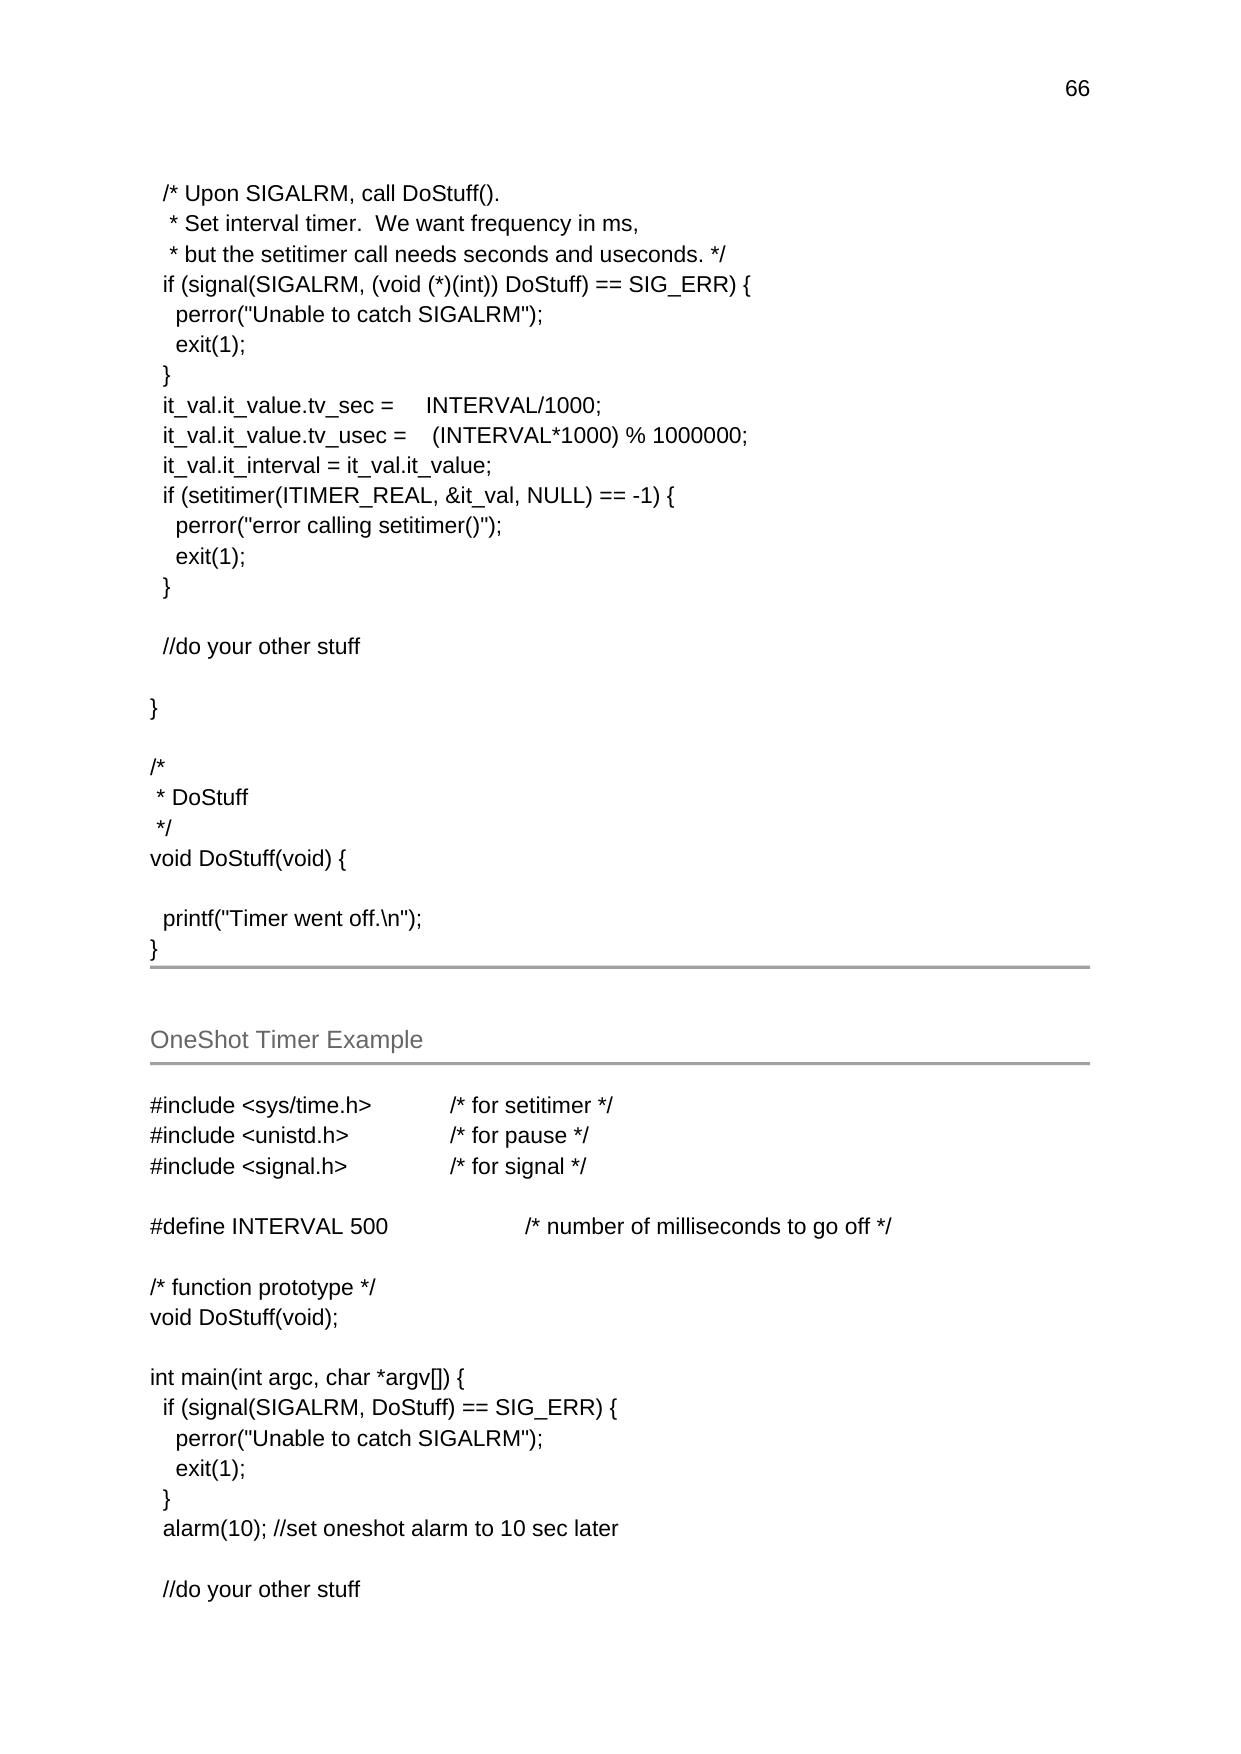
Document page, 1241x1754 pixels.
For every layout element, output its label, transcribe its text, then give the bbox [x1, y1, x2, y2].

text perror("Unable to catch SIGALRM"); [150, 301, 1090, 327]
subtitle OneShot Timer Example [150, 1025, 1090, 1054]
text printf("Timer went off.\n"); [150, 905, 1090, 932]
text exit(1); [150, 331, 1090, 358]
text */ [150, 814, 1090, 841]
text #include <unistd.h> /* for pause */ [150, 1122, 1090, 1149]
text #define INTERVAL 500 /* number of milliseconds to go off */ [150, 1213, 1090, 1239]
text } [150, 694, 1090, 720]
text alarm(10); //set oneshot alarm to 10 sec later [150, 1515, 1090, 1542]
text it_val.it_value.tv_usec = (INTERVAL*1000) % 1000000; [150, 422, 1090, 448]
text } [150, 935, 1090, 962]
text perror("Unable to catch SIGALRM"); [150, 1424, 1090, 1451]
text //do your other stuff [150, 1576, 1090, 1602]
text //do your other stuff [150, 633, 1090, 660]
text int main(int argc, char *argv[]) { [150, 1364, 1090, 1391]
text void DoStuff(void); [150, 1304, 1090, 1330]
text } [150, 1485, 1090, 1511]
text } [150, 361, 1090, 388]
text /* function prototype */ [150, 1273, 1090, 1300]
text * DoStuff [150, 784, 1090, 811]
text if (signal(SIGALRM, DoStuff) == SIG_ERR) { [150, 1394, 1090, 1421]
text * Set interval timer. We want frequency in ms, [150, 210, 1090, 237]
text } [150, 573, 1090, 599]
text /* Upon SIGALRM, call DoStuff(). [150, 180, 1090, 207]
text exit(1); [150, 1455, 1090, 1481]
text it_val.it_value.tv_sec = INTERVAL/1000; [150, 392, 1090, 418]
text if (signal(SIGALRM, (void (*)(int)) DoStuff) == SIG_ERR) { [150, 271, 1090, 297]
text perror("error calling setitimer()"); [150, 512, 1090, 539]
text * but the setitimer call needs seconds and useconds. */ [150, 241, 1090, 267]
text #include <sys/time.h> /* for setitimer */ [150, 1092, 1090, 1119]
text /* [150, 754, 1090, 781]
text #include <signal.h> /* for signal */ [150, 1153, 1090, 1179]
text it_val.it_interval = it_val.it_value; [150, 452, 1090, 478]
text void DoStuff(void) { [150, 845, 1090, 871]
text exit(1); [150, 543, 1090, 569]
text if (setitimer(ITIMER_REAL, &it_val, NULL) == -1) { [150, 482, 1090, 509]
